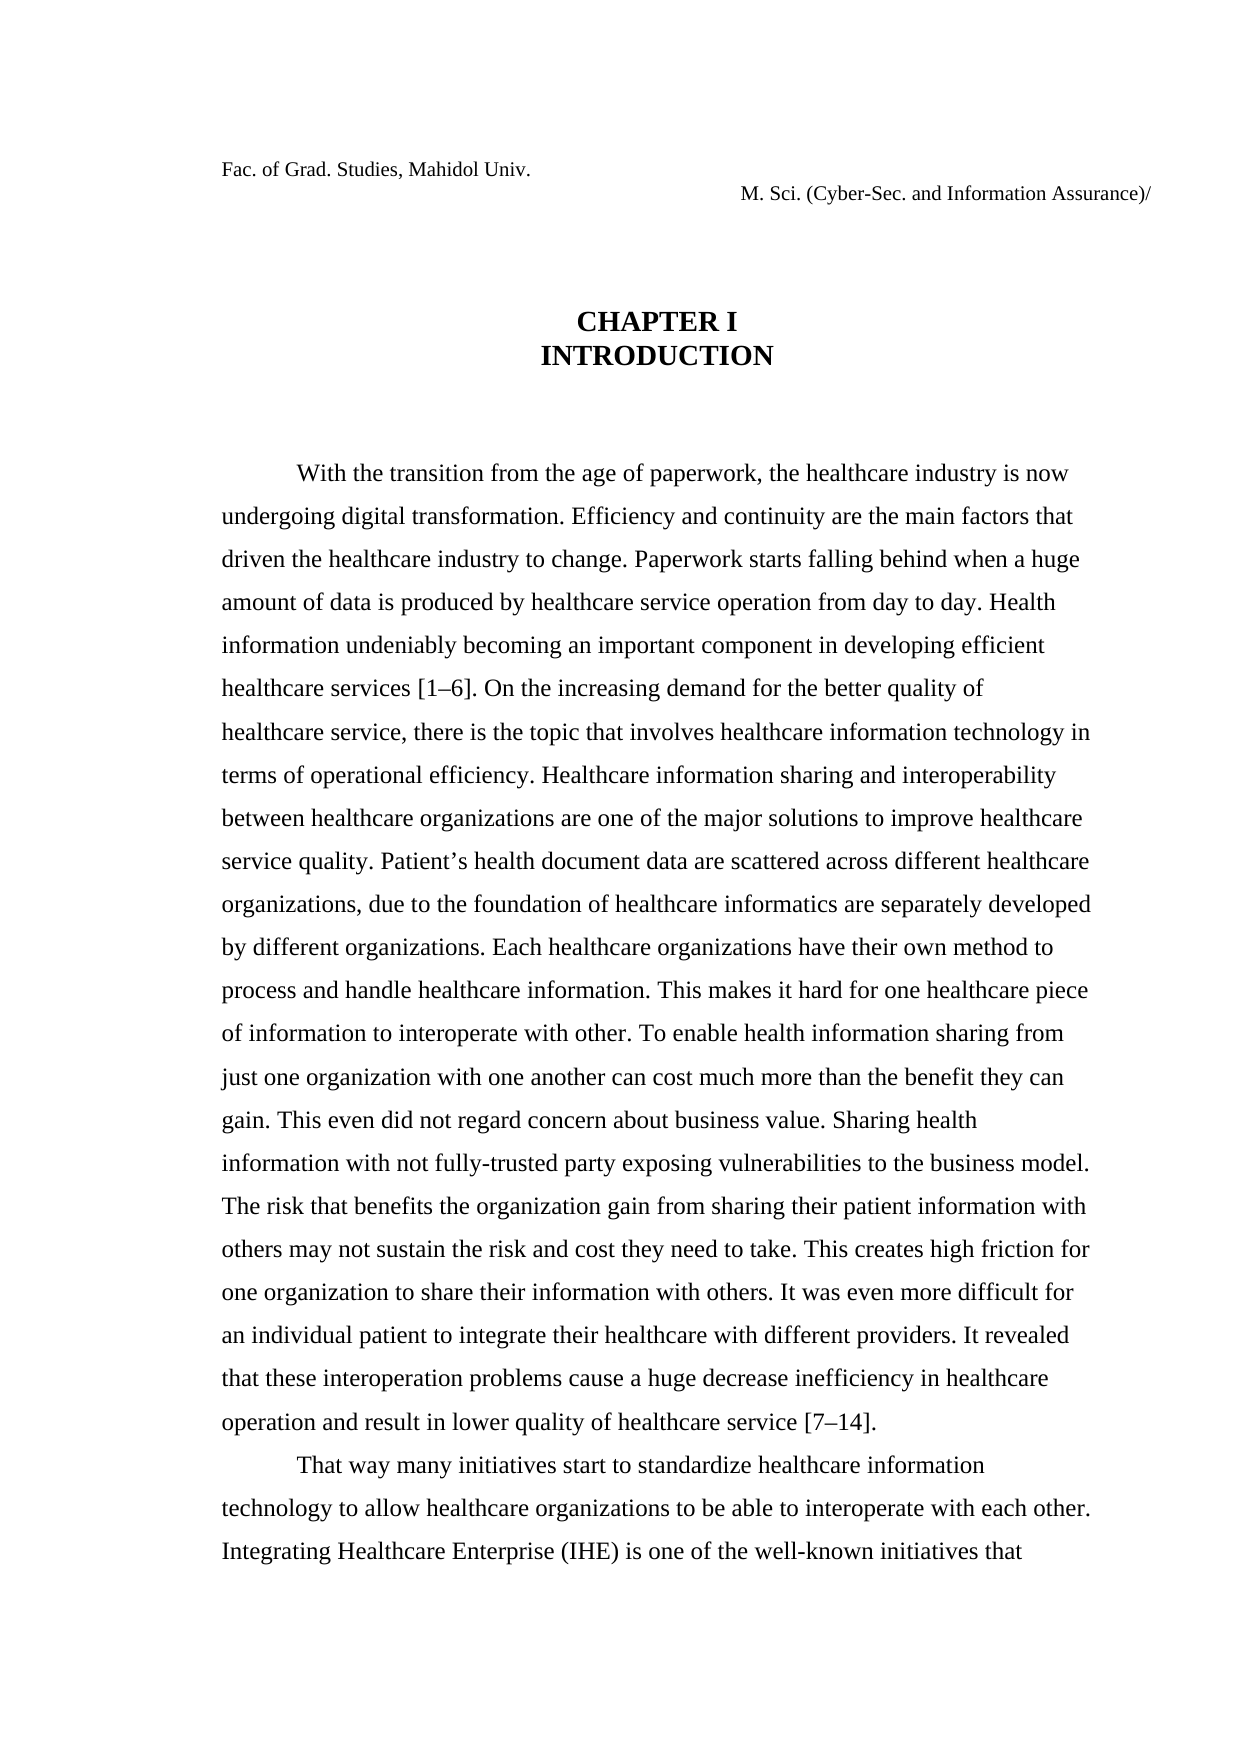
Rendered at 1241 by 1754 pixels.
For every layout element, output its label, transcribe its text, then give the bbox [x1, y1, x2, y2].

text With the transition from the age of paperwork, the healthcare industry is now undergoing digital transformation. Efficiency and continuity are the main factors that driven the healthcare industry to change. Paperwork starts falling behind when a huge amount of data is produced by healthcare service operation from day to day. Health information undeniably becoming an important component in developing efficient healthcare services [1–6]. On the increasing demand for the better quality of healthcare service, there is the topic that involves healthcare information technology in terms of operational efficiency. Healthcare information sharing and interoperability between healthcare organizations are one of the major solutions to improve healthcare service quality. Patient’s health document data are scattered across different healthcare organizations, due to the foundation of healthcare informatics are separately developed by different organizations. Each healthcare organizations have their own method to process and handle healthcare information. This makes it hard for one healthcare piece of information to interoperate with other. To enable health information sharing from just one organization with one another can cost much more than the benefit they can gain. This even did not regard concern about business value. Sharing health information with not fully-trusted party exposing vulnerabilities to the business model. The risk that benefits the organization gain from sharing their patient information with others may not sustain the risk and cost they need to take. This creates high friction for one organization to share their information with others. It was even more difficult for an individual patient to integrate their healthcare with different providers. It revealed that these interoperation problems cause a huge decrease inefficiency in healthcare operation and result in lower quality of healthcare service [7–14]. [221, 458, 1092, 1435]
text INTRODUCTION [221, 338, 1092, 372]
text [221, 1450, 1092, 1565]
text CHAPTER I [221, 304, 1092, 338]
